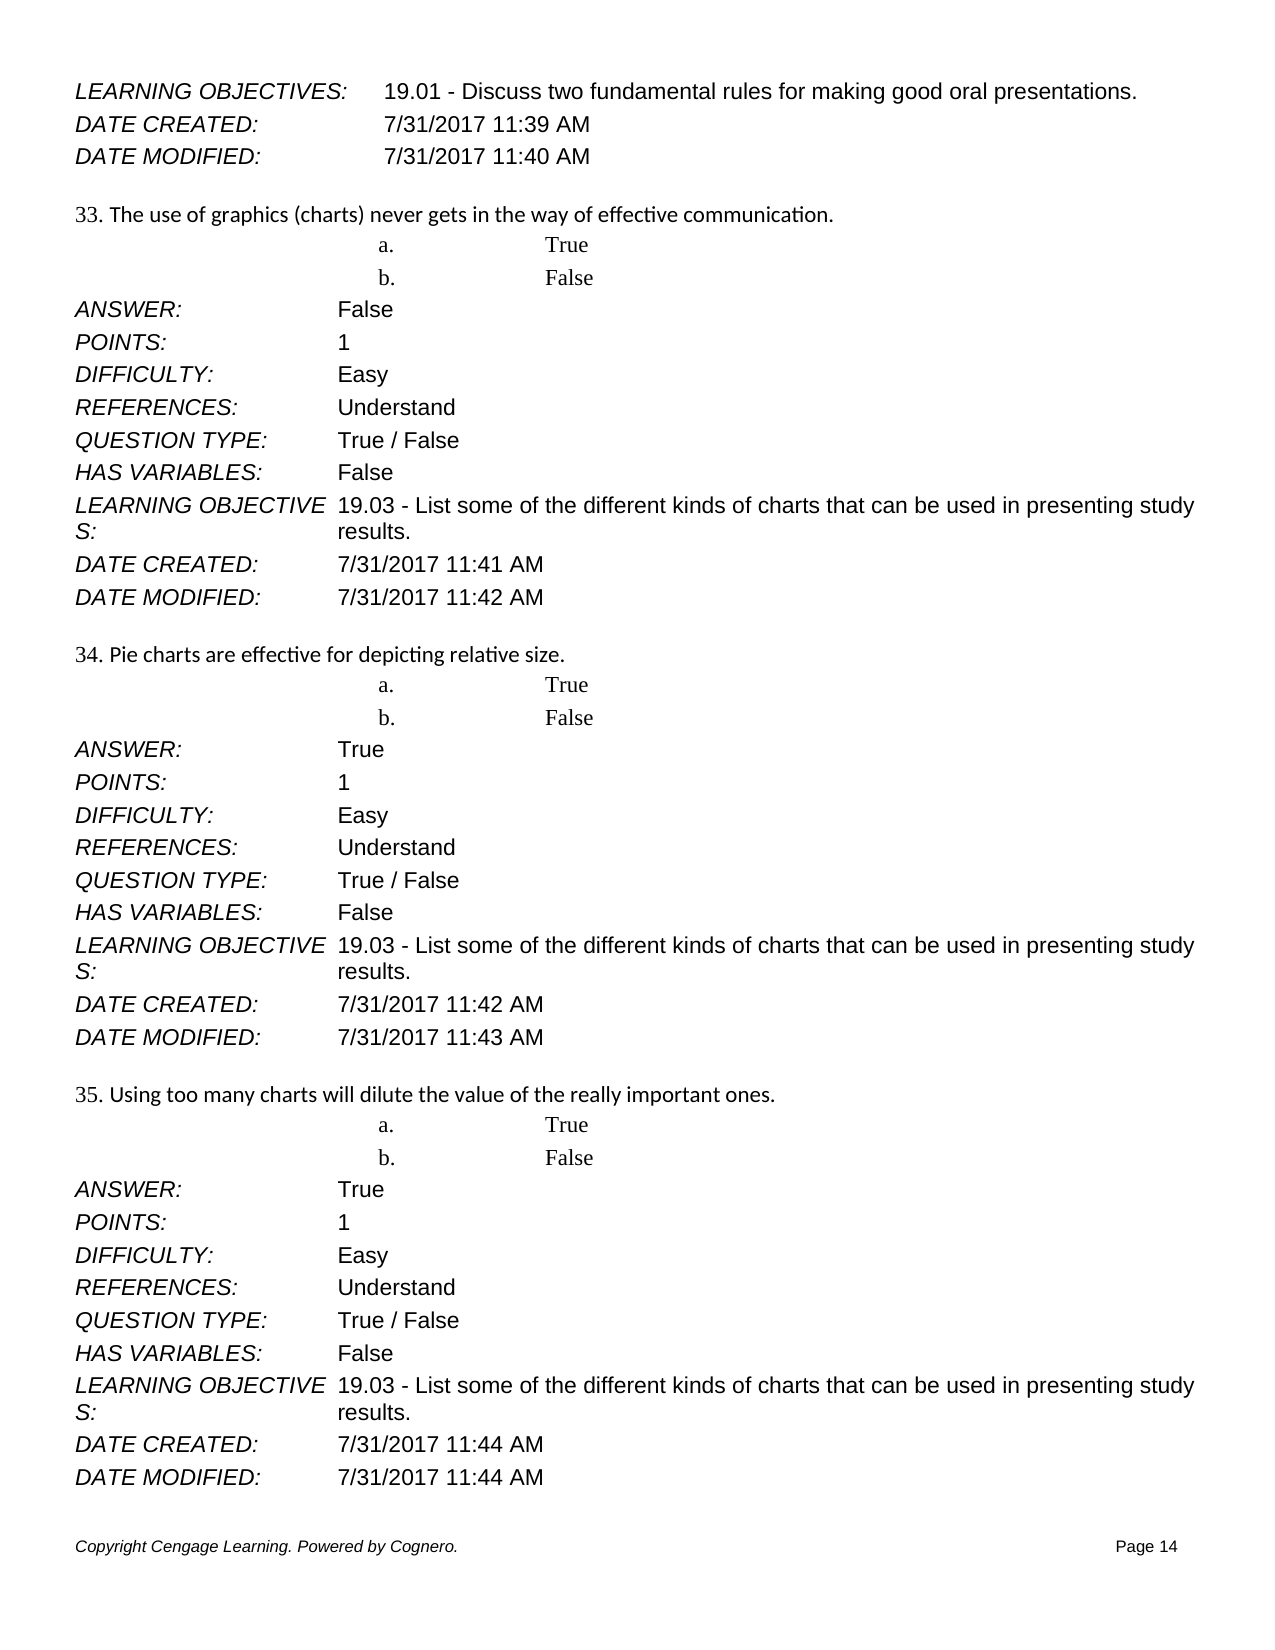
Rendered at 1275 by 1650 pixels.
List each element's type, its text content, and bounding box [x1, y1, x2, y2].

table_header 34. Pie charts are effective for depicting relative size. [75, 640, 1200, 1053]
table_header 35. Using too many charts will dilute the value of the really important ones. [75, 1080, 1200, 1493]
table_header 33. The use of graphics (charts) never gets in the way of effective communication. [75, 200, 1200, 613]
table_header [75, 75, 1200, 173]
